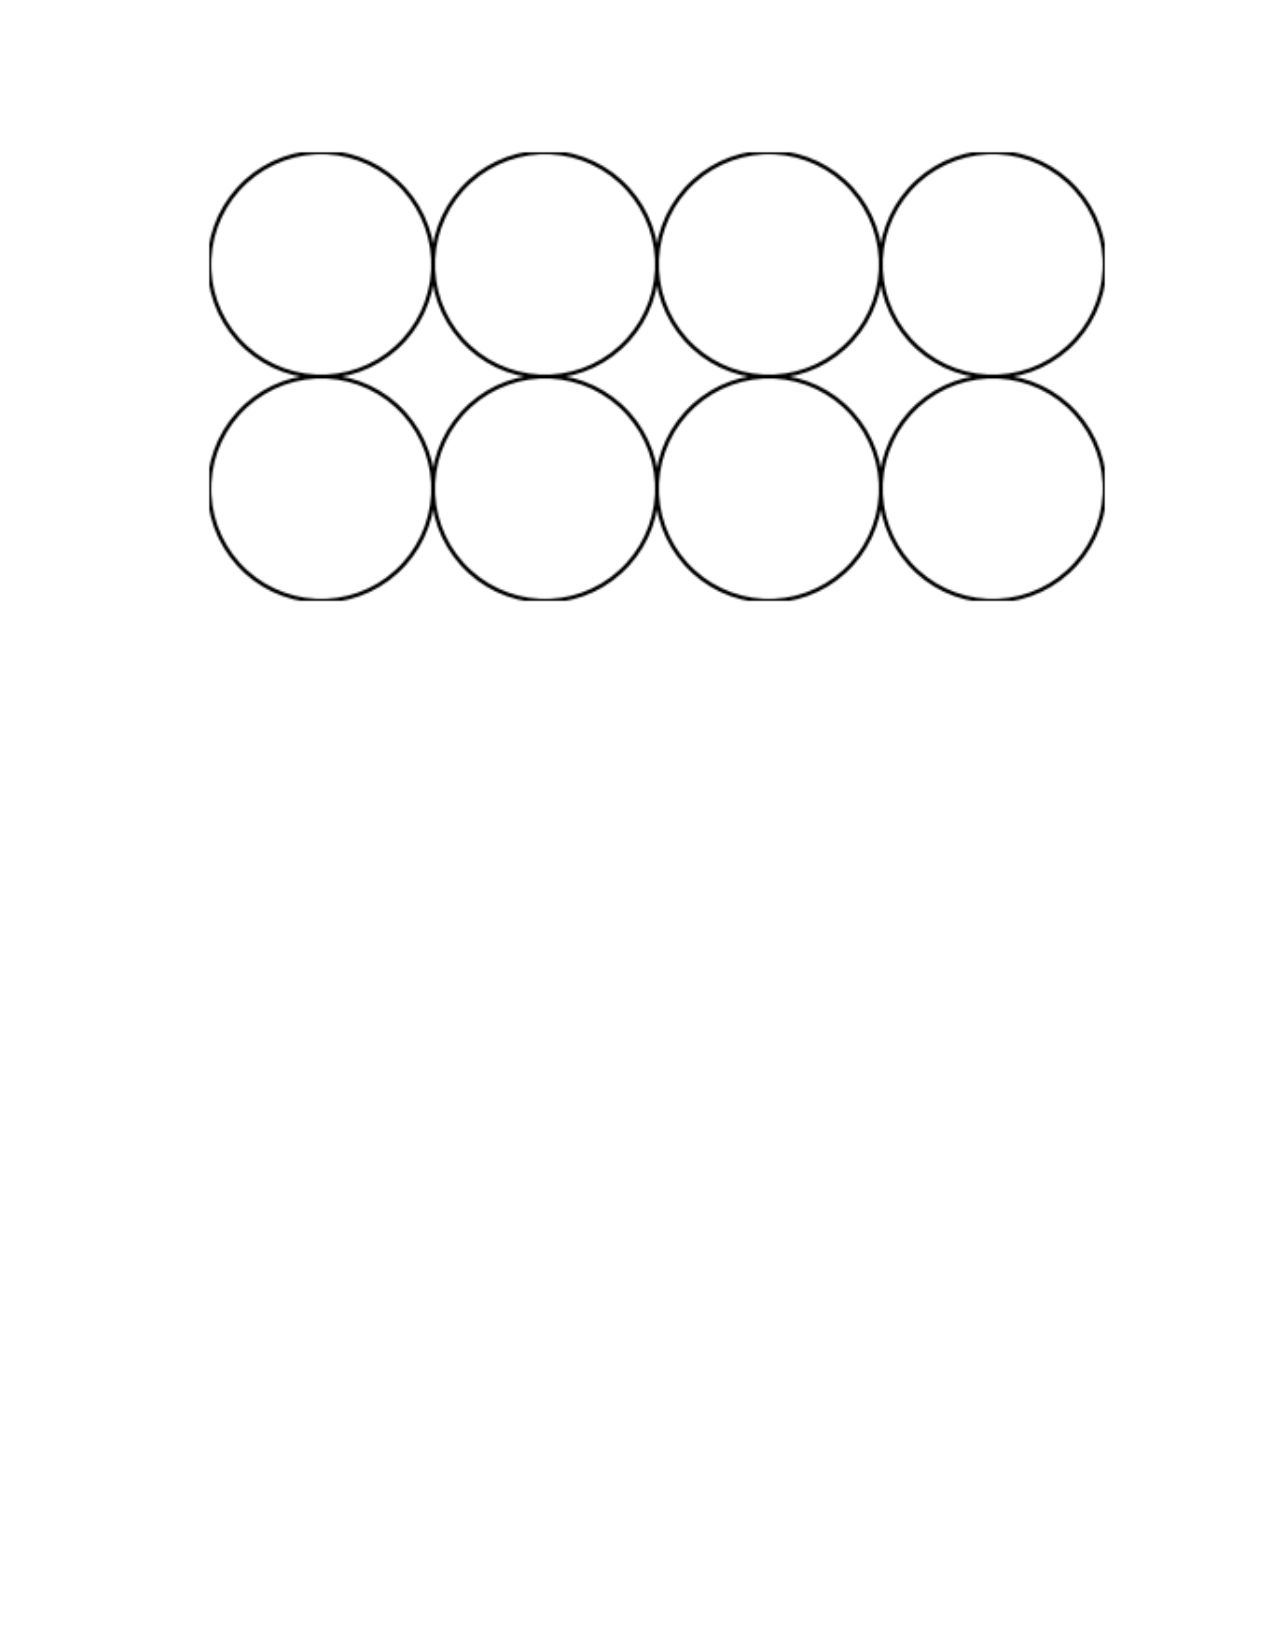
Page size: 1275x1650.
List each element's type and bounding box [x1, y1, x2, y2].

picture [206, 150, 1107, 605]
